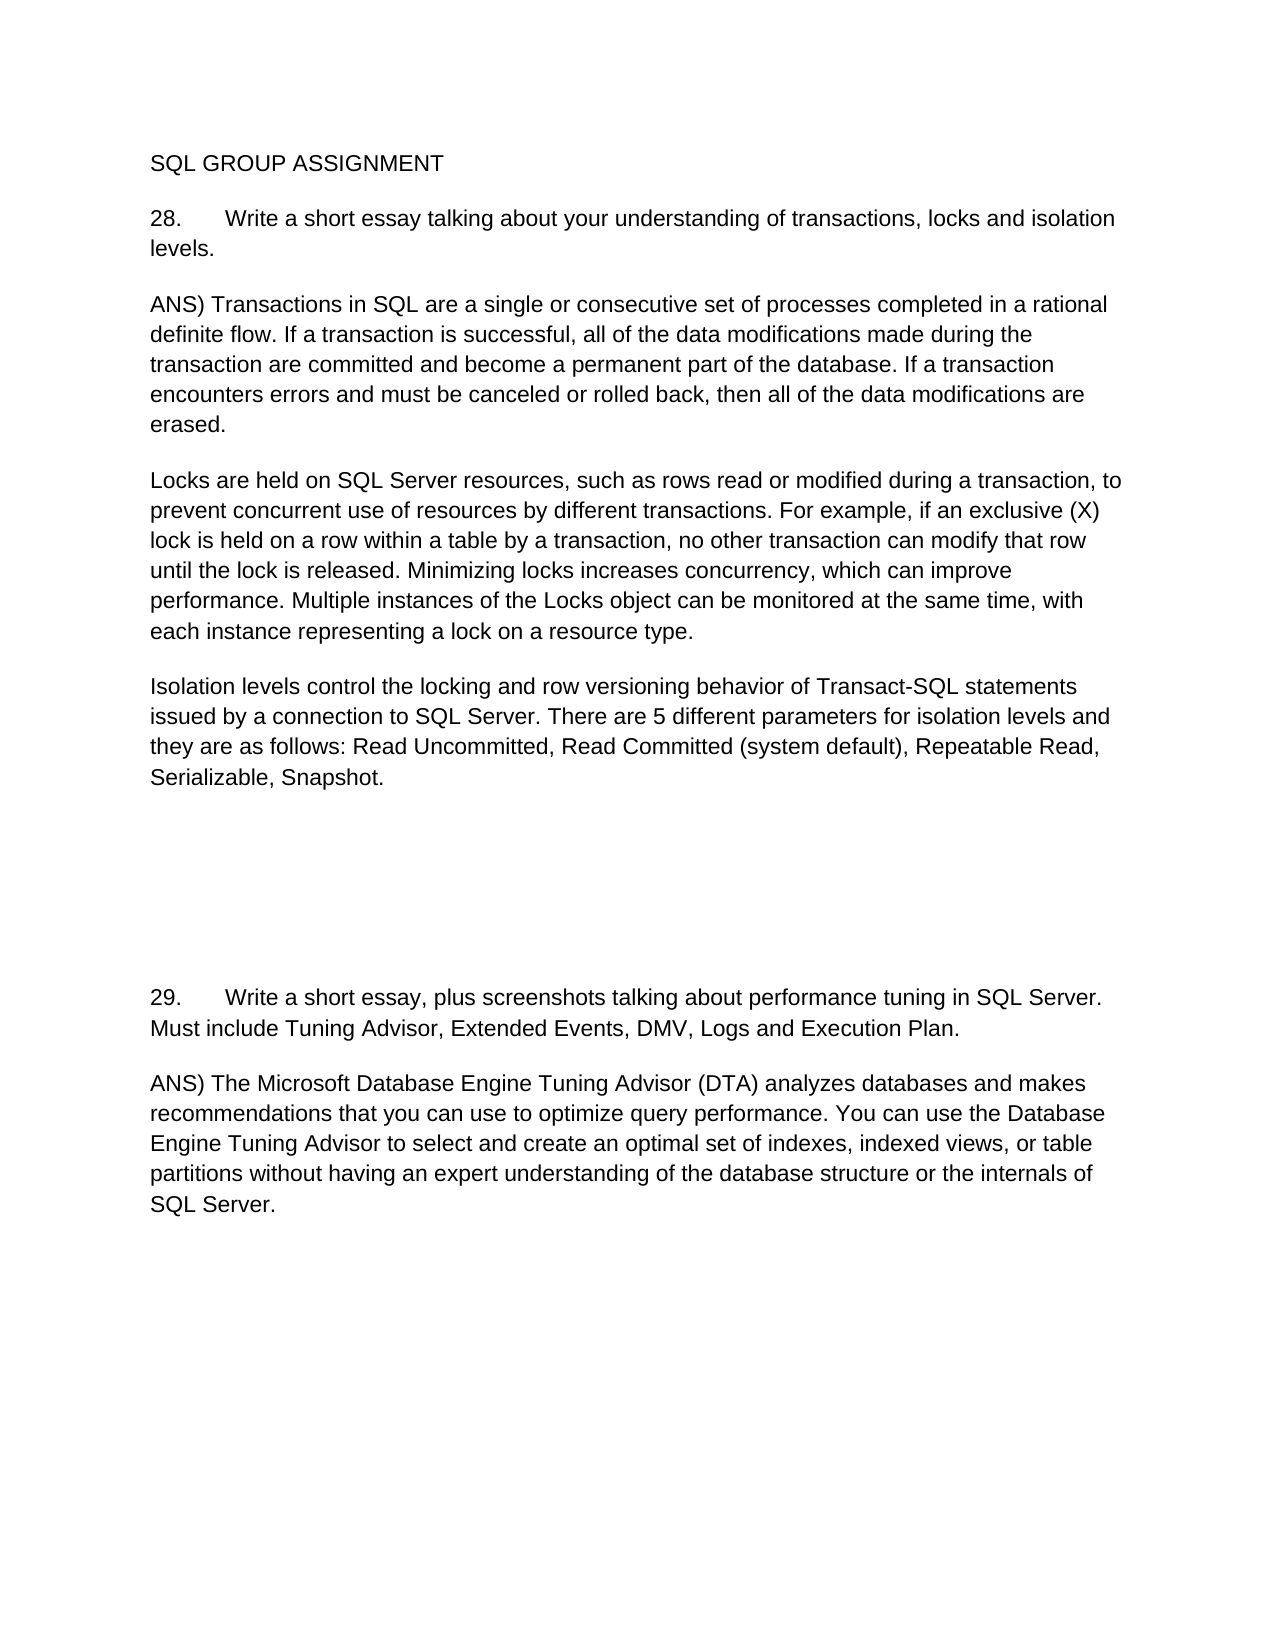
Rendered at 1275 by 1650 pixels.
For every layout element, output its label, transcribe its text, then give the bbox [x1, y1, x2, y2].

text 28. Write a short essay talking about your understanding of transactions, locks and isolation levels. [150, 205, 1125, 262]
text ANS) Transactions in SQL are a single or consecutive set of processes completed in a rational definite flow. If a transaction is successful, all of the data modifications made during the transaction are committed and become a permanent part of the database. If a transaction encounters errors and must be canceled or rolled back, then all of the data modifications are erased. [150, 291, 1125, 438]
text 29. Write a short essay, plus screenshots talking about performance tuning in SQL Server. Must include Tuning Advisor, Extended Events, DMV, Logs and Execution Plan. [150, 984, 1125, 1041]
text Locks are held on SQL Server resources, such as rows read or modified during a transaction, to prevent concurrent use of resources by different transactions. For example, if an exclusive (X) lock is held on a row within a table by a transaction, no other transaction can modify that row until the lock is released. Minimizing locks increases concurrency, which can improve performance. Multiple instances of the Locks object can be monitored at the same time, with each instance representing a lock on a resource type. [150, 467, 1125, 644]
text Isolation levels control the locking and row versioning behavior of Transact-SQL statements issued by a connection to SQL Server. There are 5 different parameters for isolation levels and they are as follows: Read Uncommitted, Read Committed (system default), Repeatable Read, Serializable, Snapshot. [150, 673, 1125, 790]
text ANS) The Microsoft Database Engine Tuning Advisor (DTA) analyzes databases and makes recommendations that you can use to optimize query performance. You can use the Database Engine Tuning Advisor to select and create an optimal set of indexes, indexed views, or table partitions without having an expert understanding of the database structure or the internals of SQL Server. [150, 1070, 1125, 1217]
text SQL GROUP ASSIGNMENT [150, 150, 1125, 176]
